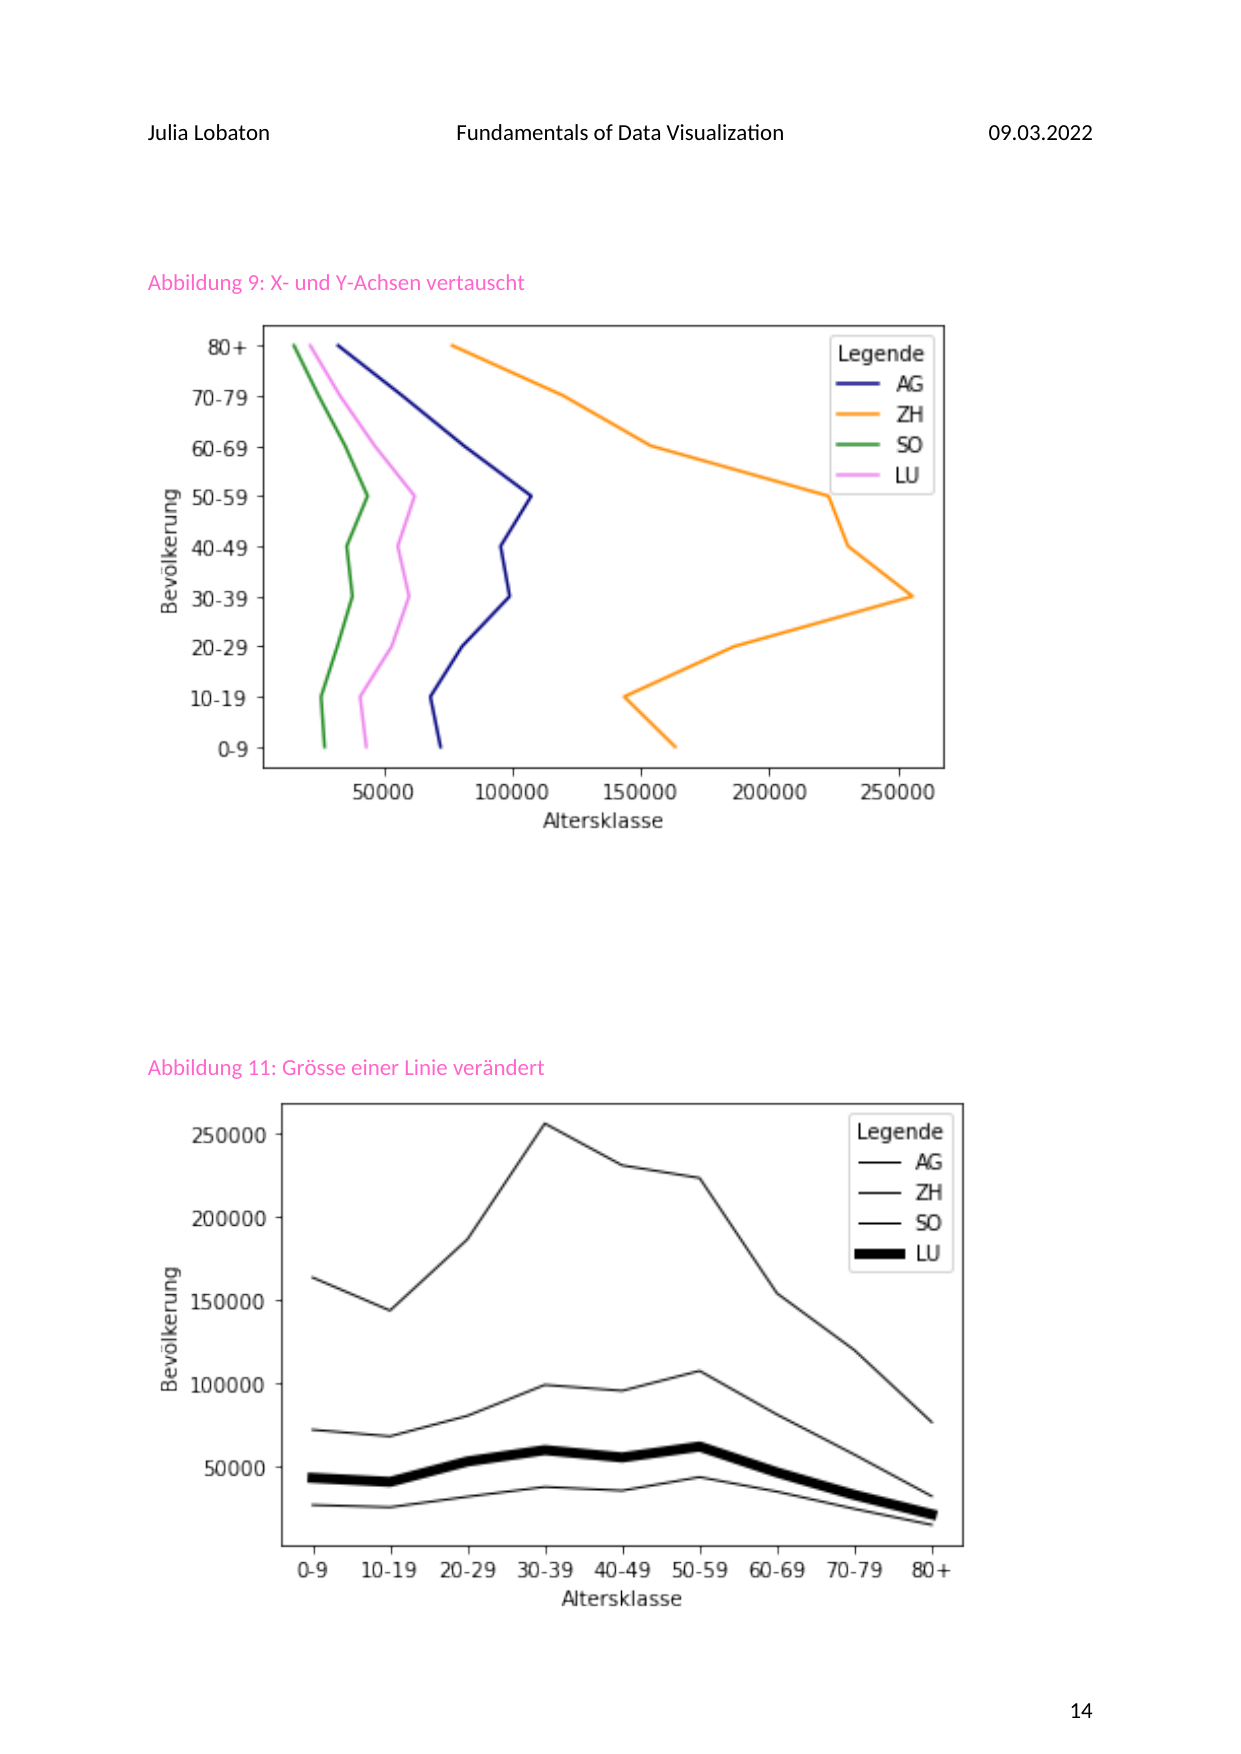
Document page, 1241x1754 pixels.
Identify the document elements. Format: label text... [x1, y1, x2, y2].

picture [147, 313, 958, 845]
text Abbildung 9: X- und Y-Achsen vertauscht [148, 268, 1092, 296]
picture [147, 1091, 977, 1623]
text Abbildung 11: Grösse einer Linie verändert [148, 1053, 1092, 1081]
